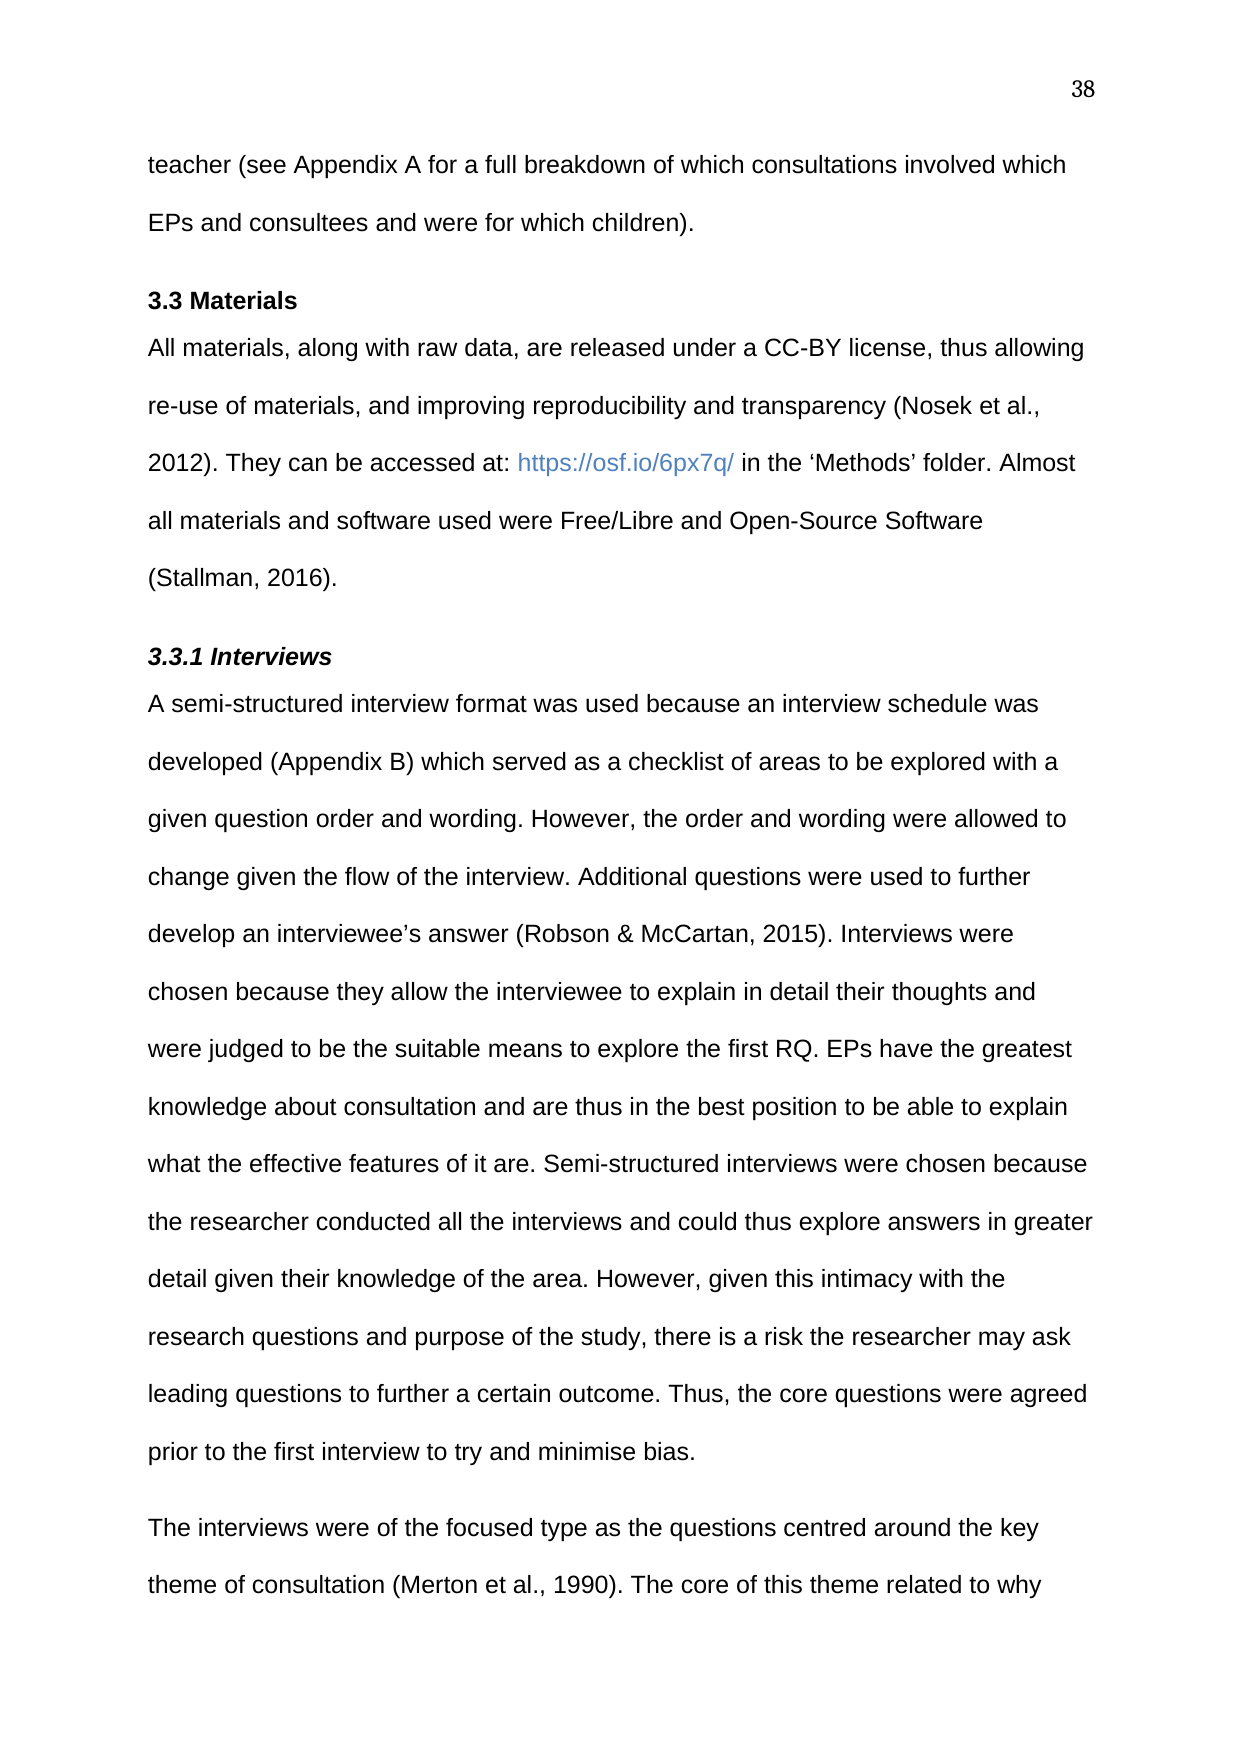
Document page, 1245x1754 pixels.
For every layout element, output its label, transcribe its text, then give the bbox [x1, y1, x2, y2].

subtitle 3.3 Materials [148, 286, 1095, 314]
text A semi-structured interview format was used because an interview schedule was developed (Appendix B) which served as a checklist of areas to be explored with a given question order and wording. However, the order and wording were allowed to change given the flow of the interview. Additional questions were used to further develop an interviewee’s answer (Robson & McCartan, 2015). Interviews were chosen because they allow the interviewee to explain in detail their thoughts and were judged to be the suitable means to explore the first RQ. EPs have the greatest knowledge about consultation and are thus in the best position to be able to explain what the effective features of it are. Semi-structured interviews were chosen because the researcher conducted all the interviews and could thus explore answers in greater detail given their knowledge of the area. However, given this intimacy with the research questions and purpose of the study, there is a risk the researcher may ask leading questions to further a certain outcome. Thus, the core questions were agreed prior to the first interview to try and minimise bias. [148, 689, 1095, 1465]
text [148, 150, 1095, 236]
text All materials, along with raw data, are released under a CC-BY license, thus allowing re-use of materials, and improving reproducibility and transparency (Nosek et al., 2012). They can be accessed at: https://osf.io/6px7q/ in the ‘Methods’ folder. Almost all materials and software used were Free/Libre and Open-Source Software (Stallman, 2016). [148, 333, 1095, 592]
subtitle 3.3.1 Interviews [148, 642, 1095, 670]
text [148, 1513, 1095, 1599]
